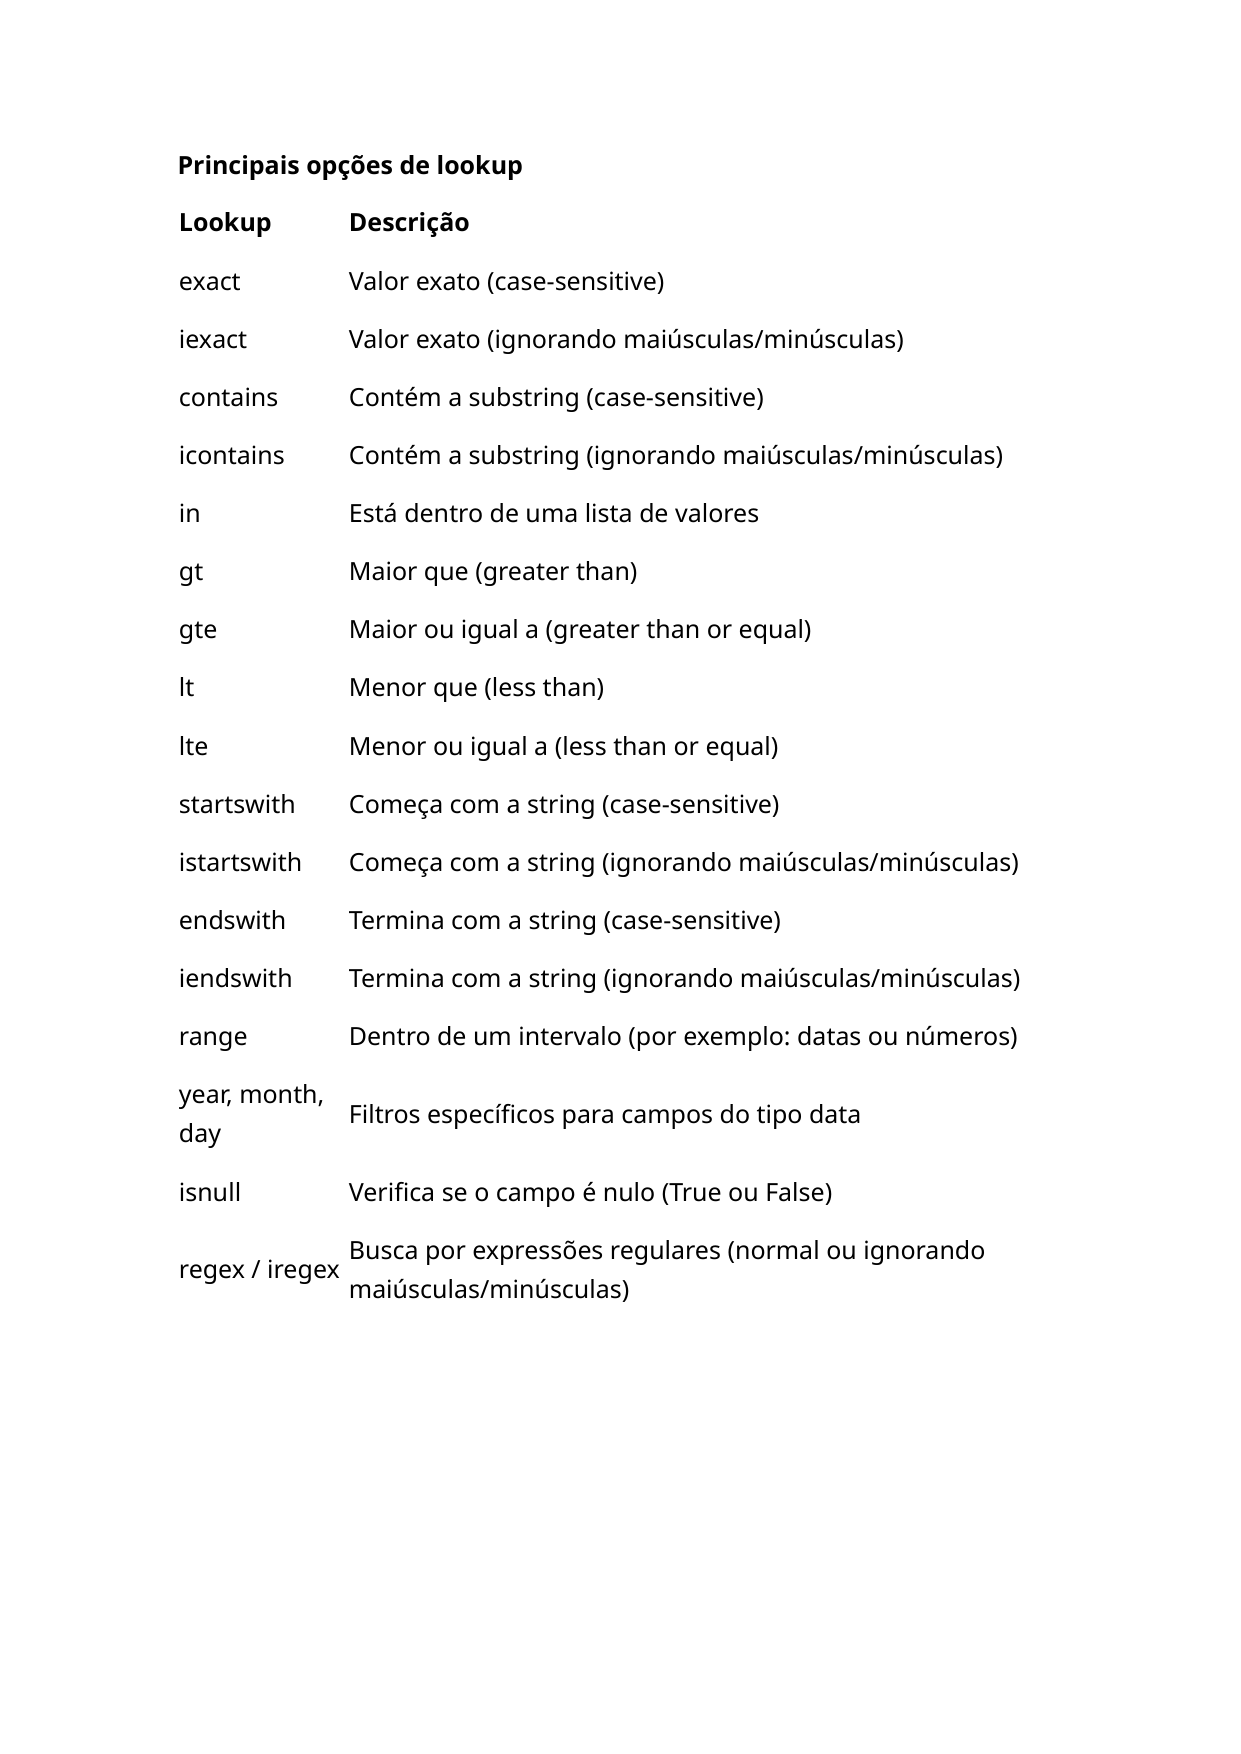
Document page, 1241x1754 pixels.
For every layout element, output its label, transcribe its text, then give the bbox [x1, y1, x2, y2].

table_cell istartswith [177, 843, 347, 901]
table_cell contains [177, 378, 347, 436]
table_cell Busca por expressões regulares (normal ou ignorando maiúsculas/minúsculas) [347, 1231, 1063, 1328]
table_cell regex / iregex [177, 1231, 347, 1328]
table_cell endswith [177, 901, 347, 959]
text Principais opções de lookup [177, 148, 1063, 182]
table_cell Está dentro de uma lista de valores [347, 494, 1063, 552]
table_header Descrição [347, 204, 1063, 262]
table_cell isnull [177, 1173, 347, 1231]
table_cell icontains [177, 436, 347, 494]
table_cell Maior que (greater than) [347, 552, 1063, 610]
table_cell Termina com a string (ignorando maiúsculas/minúsculas) [347, 959, 1063, 1017]
table_cell range [177, 1017, 347, 1075]
table_cell Maior ou igual a (greater than or equal) [347, 610, 1063, 668]
table_cell Menor ou igual a (less than or equal) [347, 727, 1063, 785]
table_cell Verifica se o campo é nulo (True ou False) [347, 1173, 1063, 1231]
table_cell gte [177, 610, 347, 668]
table_cell Menor que (less than) [347, 669, 1063, 727]
table_cell Começa com a string (case-sensitive) [347, 785, 1063, 843]
table_header Lookup [177, 204, 347, 262]
table_cell Termina com a string (case-sensitive) [347, 901, 1063, 959]
table_cell Começa com a string (ignorando maiúsculas/minúsculas) [347, 843, 1063, 901]
table_cell Contém a substring (case-sensitive) [347, 378, 1063, 436]
table_cell iendswith [177, 959, 347, 1017]
table_cell lt [177, 669, 347, 727]
table_cell Contém a substring (ignorando maiúsculas/minúsculas) [347, 436, 1063, 494]
table_cell iexact [177, 320, 347, 378]
table_cell Valor exato (ignorando maiúsculas/minúsculas) [347, 320, 1063, 378]
table_cell year, month, day [177, 1075, 347, 1173]
table_cell in [177, 494, 347, 552]
table_cell startswith [177, 785, 347, 843]
table_cell exact [177, 262, 347, 320]
table_cell Filtros específicos para campos do tipo data [347, 1075, 1063, 1173]
table_cell lte [177, 727, 347, 785]
table_cell Dentro de um intervalo (por exemplo: datas ou números) [347, 1017, 1063, 1075]
table_cell Valor exato (case-sensitive) [347, 262, 1063, 320]
table_cell gt [177, 552, 347, 610]
